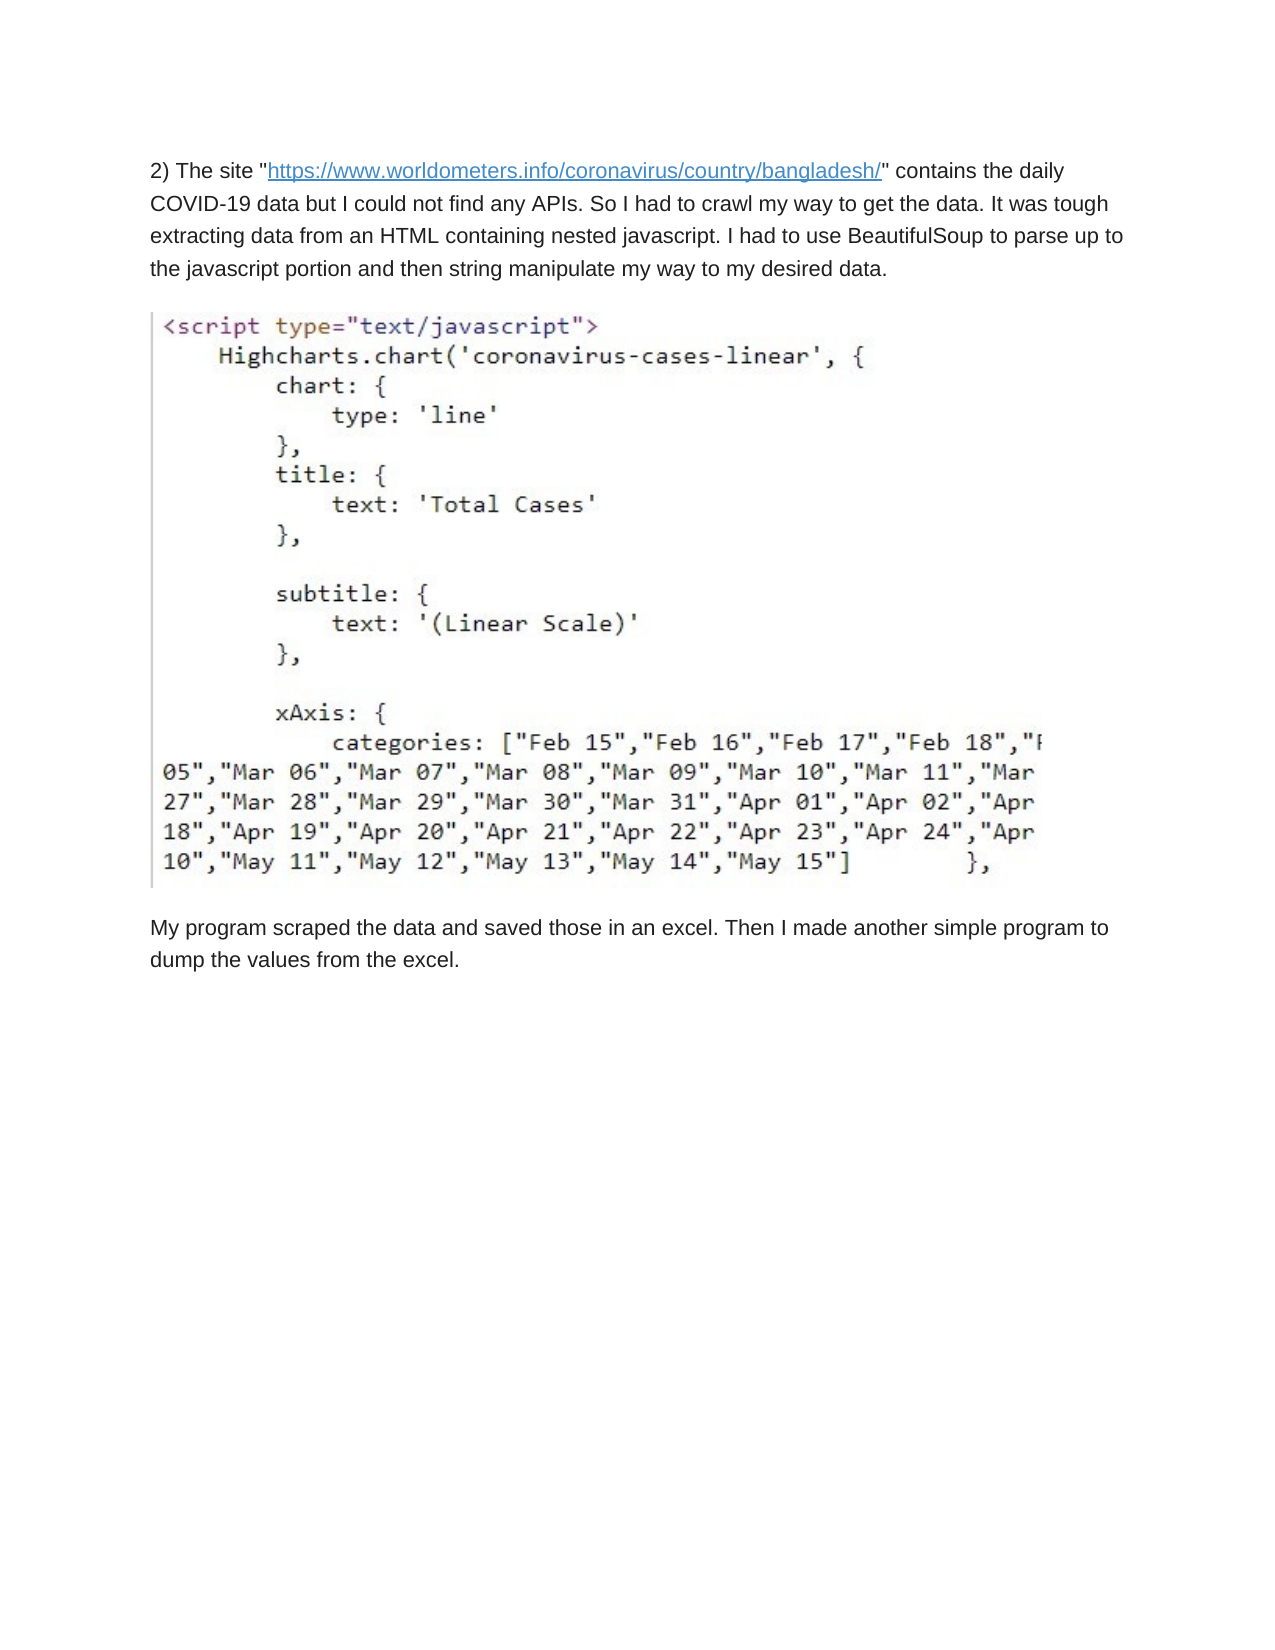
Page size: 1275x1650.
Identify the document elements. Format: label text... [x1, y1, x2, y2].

text My program scraped the data and saved those in an excel. Then I made another simple program to dump the values from the excel. [150, 907, 1125, 972]
text 2) The site "https://www.worldometers.info/coronavirus/country/bangladesh/" contains the daily COVID-19 data but I could not find any APIs. So I had to crawl my way to get the data. It was tough extracting data from an HTML containing nested javascript. I had to use BeautifulSoup to parse up to the javascript portion and then string manipulate my way to my desired data. [150, 150, 1125, 281]
picture [150, 312, 1042, 888]
